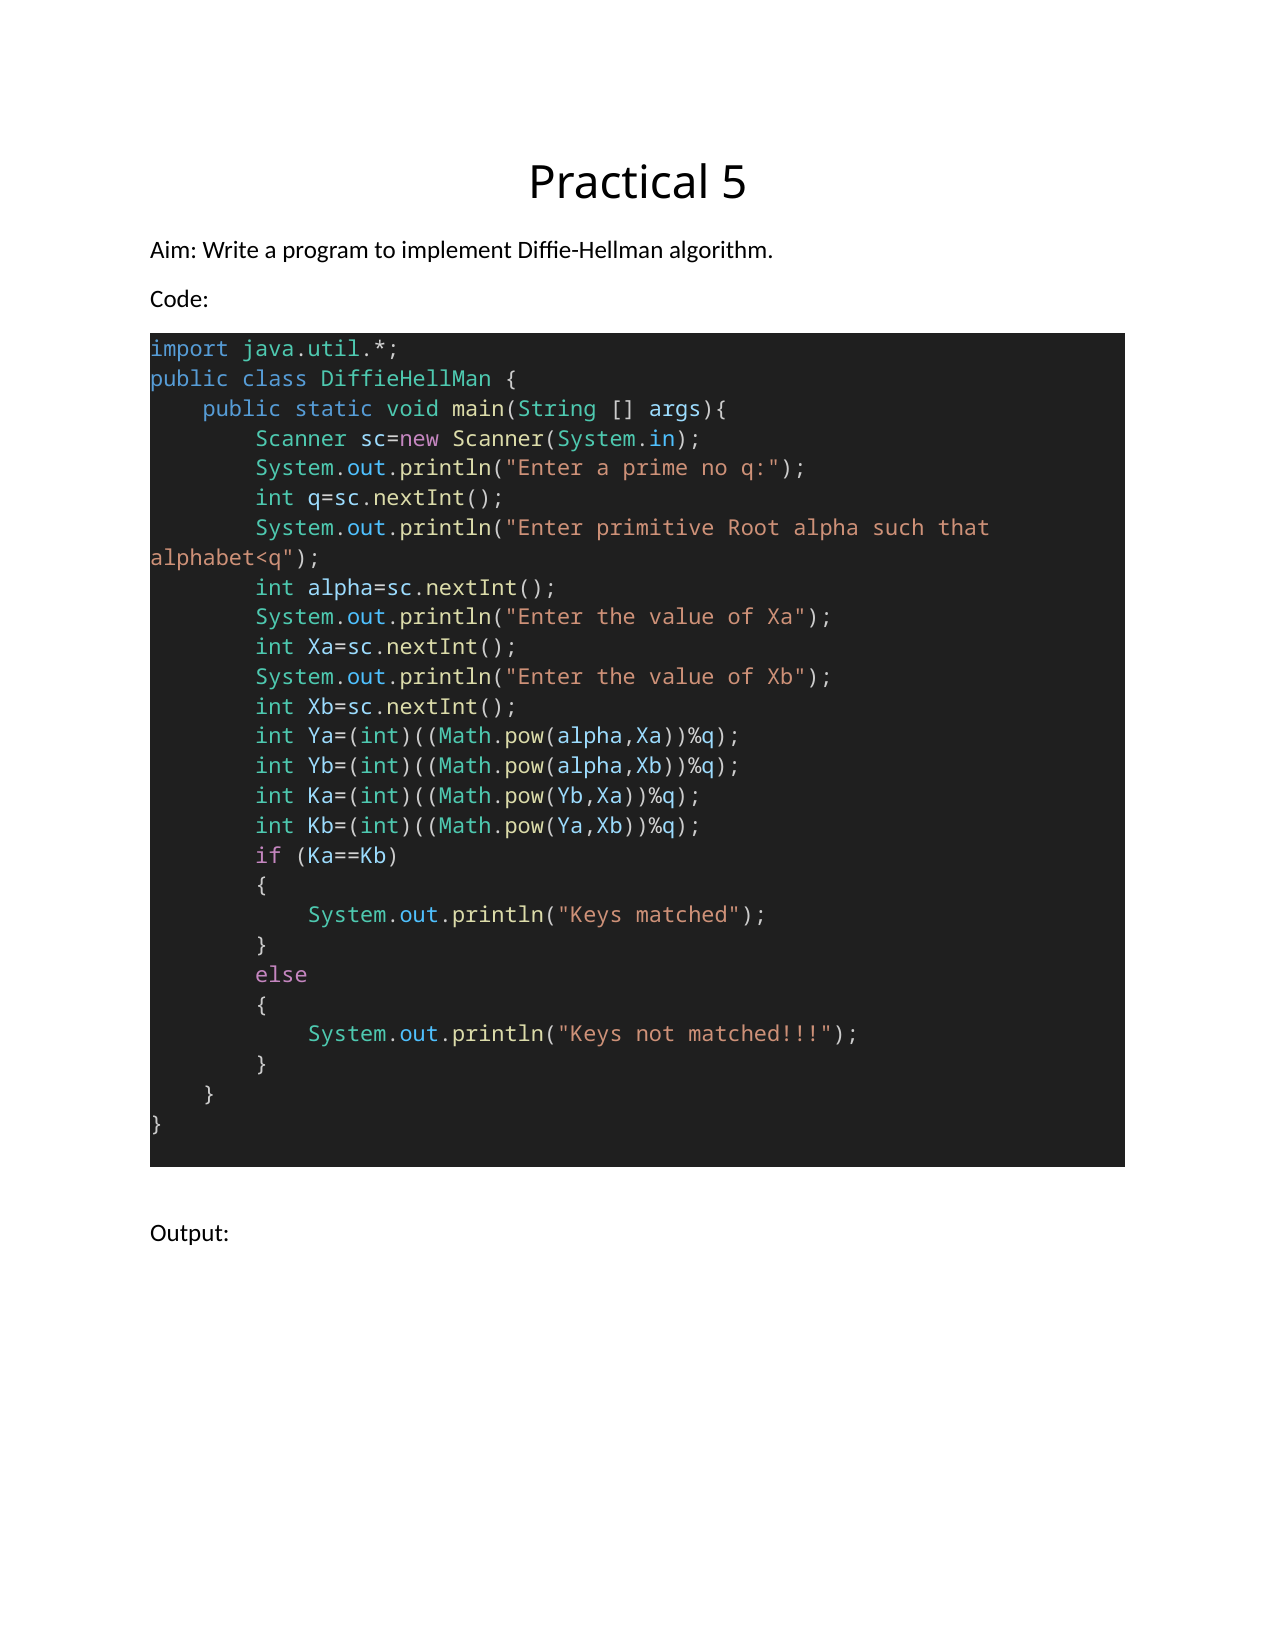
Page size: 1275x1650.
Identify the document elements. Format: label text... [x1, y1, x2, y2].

text else [150, 959, 1125, 988]
text Scanner sc=new Scanner(System.in); [150, 422, 1125, 452]
text int Ya=(int)((Math.pow(alpha,Xa))%q); [150, 720, 1125, 750]
text { [150, 988, 1125, 1018]
text int Xa=sc.nextInt(); [150, 631, 1125, 661]
text Output: [150, 1217, 1125, 1247]
text int Ka=(int)((Math.pow(Yb,Xa))%q); [150, 780, 1125, 810]
text System.out.println("Keys not matched!!!"); [150, 1018, 1125, 1048]
text } [150, 1048, 1125, 1078]
text Aim: Write a program to implement Diffie-Hellman algorithm. [150, 234, 1125, 264]
text Code: [150, 283, 1125, 314]
text import java.util.*; [150, 333, 1125, 363]
text { [150, 869, 1125, 899]
text System.out.println("Keys matched"); [150, 899, 1125, 929]
text System.out.println("Enter the value of Xb"); [150, 661, 1125, 691]
text int alpha=sc.nextInt(); [150, 571, 1125, 601]
text int Yb=(int)((Math.pow(alpha,Xb))%q); [150, 750, 1125, 780]
text int Xb=sc.nextInt(); [150, 691, 1125, 720]
text } [150, 1078, 1125, 1108]
text int q=sc.nextInt(); [150, 482, 1125, 512]
text public static void main(String [] args){ [150, 393, 1125, 422]
text public class DiffieHellMan { [150, 363, 1125, 393]
text System.out.println("Enter primitive Root alpha such that alphabet<q"); [150, 512, 1125, 571]
text int Kb=(int)((Math.pow(Ya,Xb))%q); [150, 810, 1125, 839]
text } [150, 1108, 1125, 1137]
text System.out.println("Enter the value of Xa"); [150, 601, 1125, 631]
text } [150, 929, 1125, 959]
text Practical 5 [150, 150, 1125, 212]
text if (Ka==Kb) [150, 839, 1125, 869]
text System.out.println("Enter a prime no q:"); [150, 452, 1125, 482]
